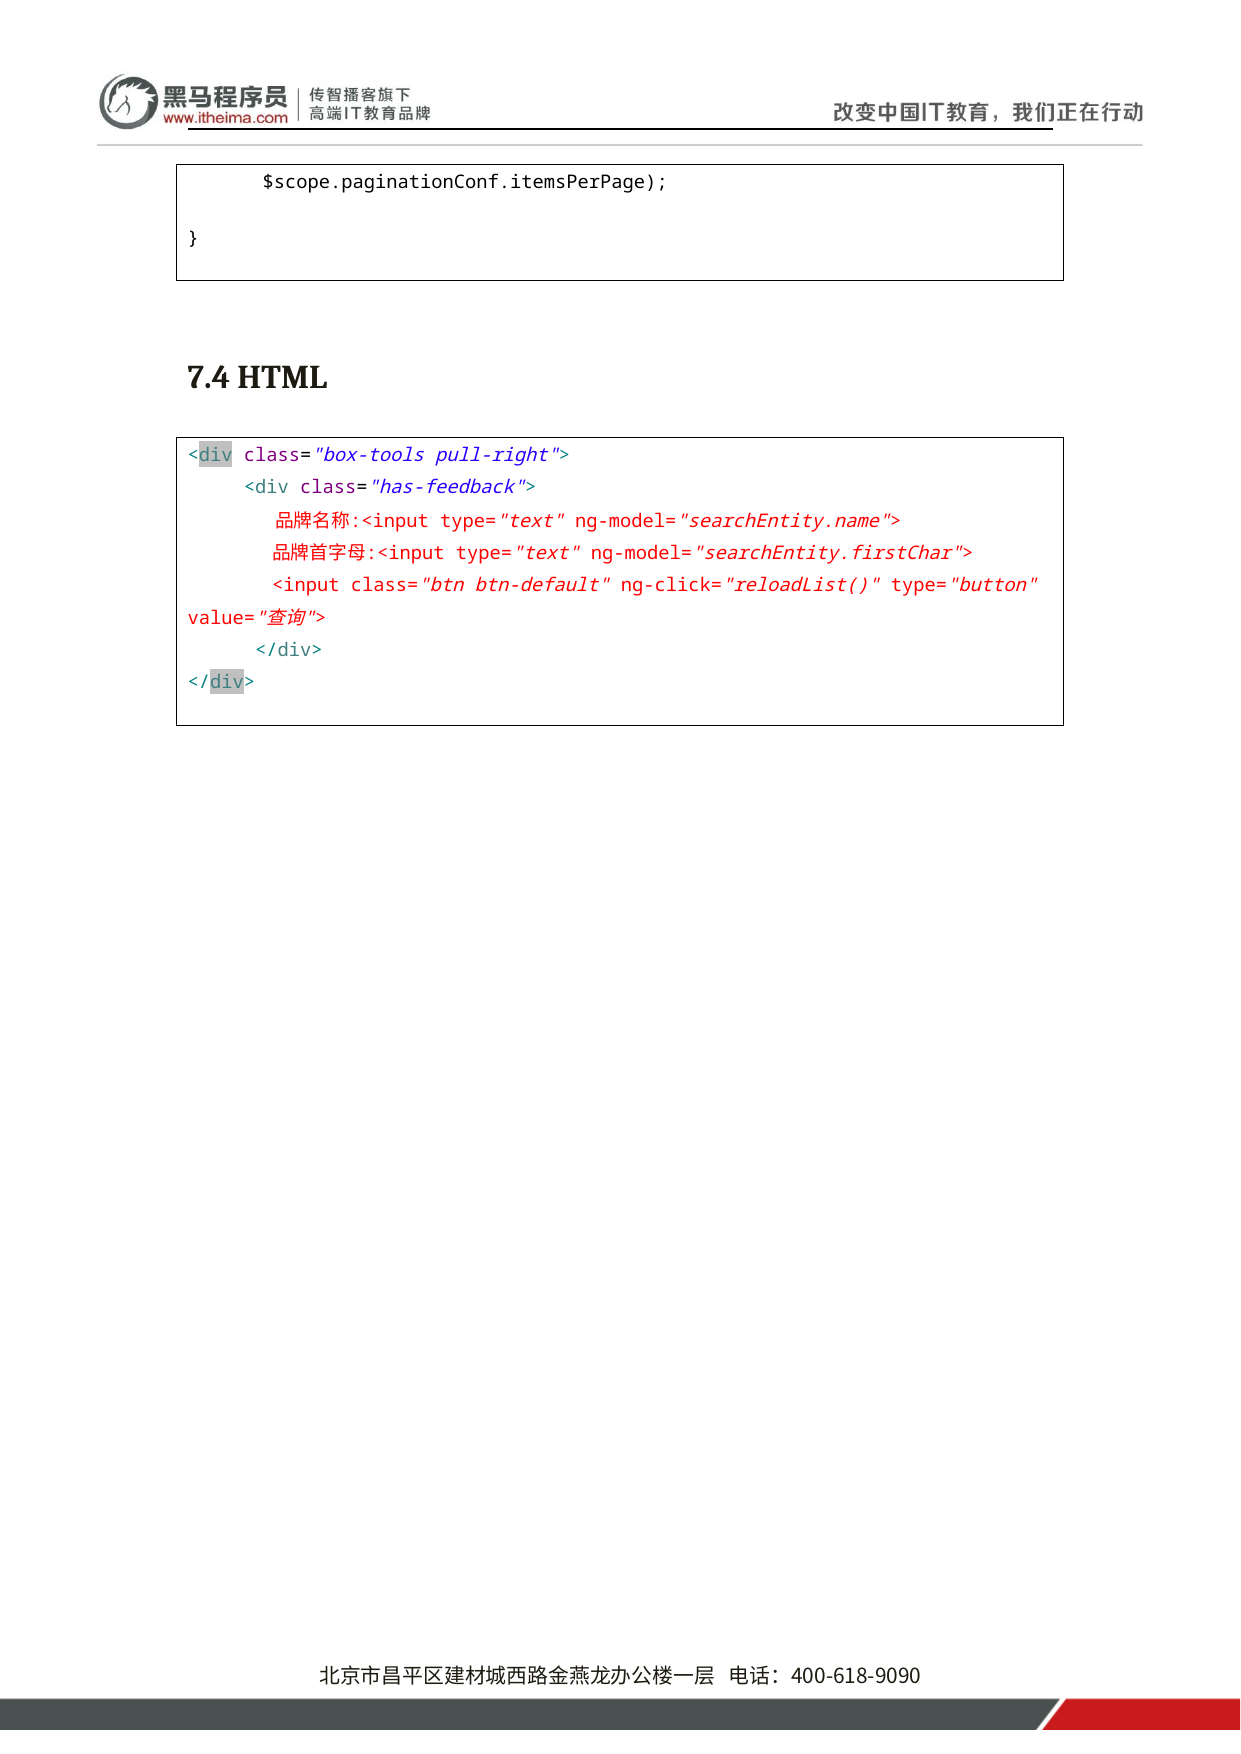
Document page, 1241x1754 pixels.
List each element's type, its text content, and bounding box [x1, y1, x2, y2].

table_header <div class="box-tools pull-right"> <div class="has-feedback"> 品牌名称:<input type="text" ng-model="searchEntity.name"> 品牌首字母:<input type="text" ng-model="searchEntity.firstChar"> <input class="btn btn-default" ng-click="reloadList()" type="button" value="查询"> </div> </div> [177, 438, 1063, 725]
subtitle 7.4 HTML [187, 345, 1053, 410]
picture [0, 3, 1241, 153]
table_header //刷新列表 $scope.reloadList=function(){ $scope.search( $scope.paginationConf.currentPage, $scope.paginationConf.itemsPerPage); } [177, 165, 1063, 280]
picture [0, 1639, 1241, 1730]
